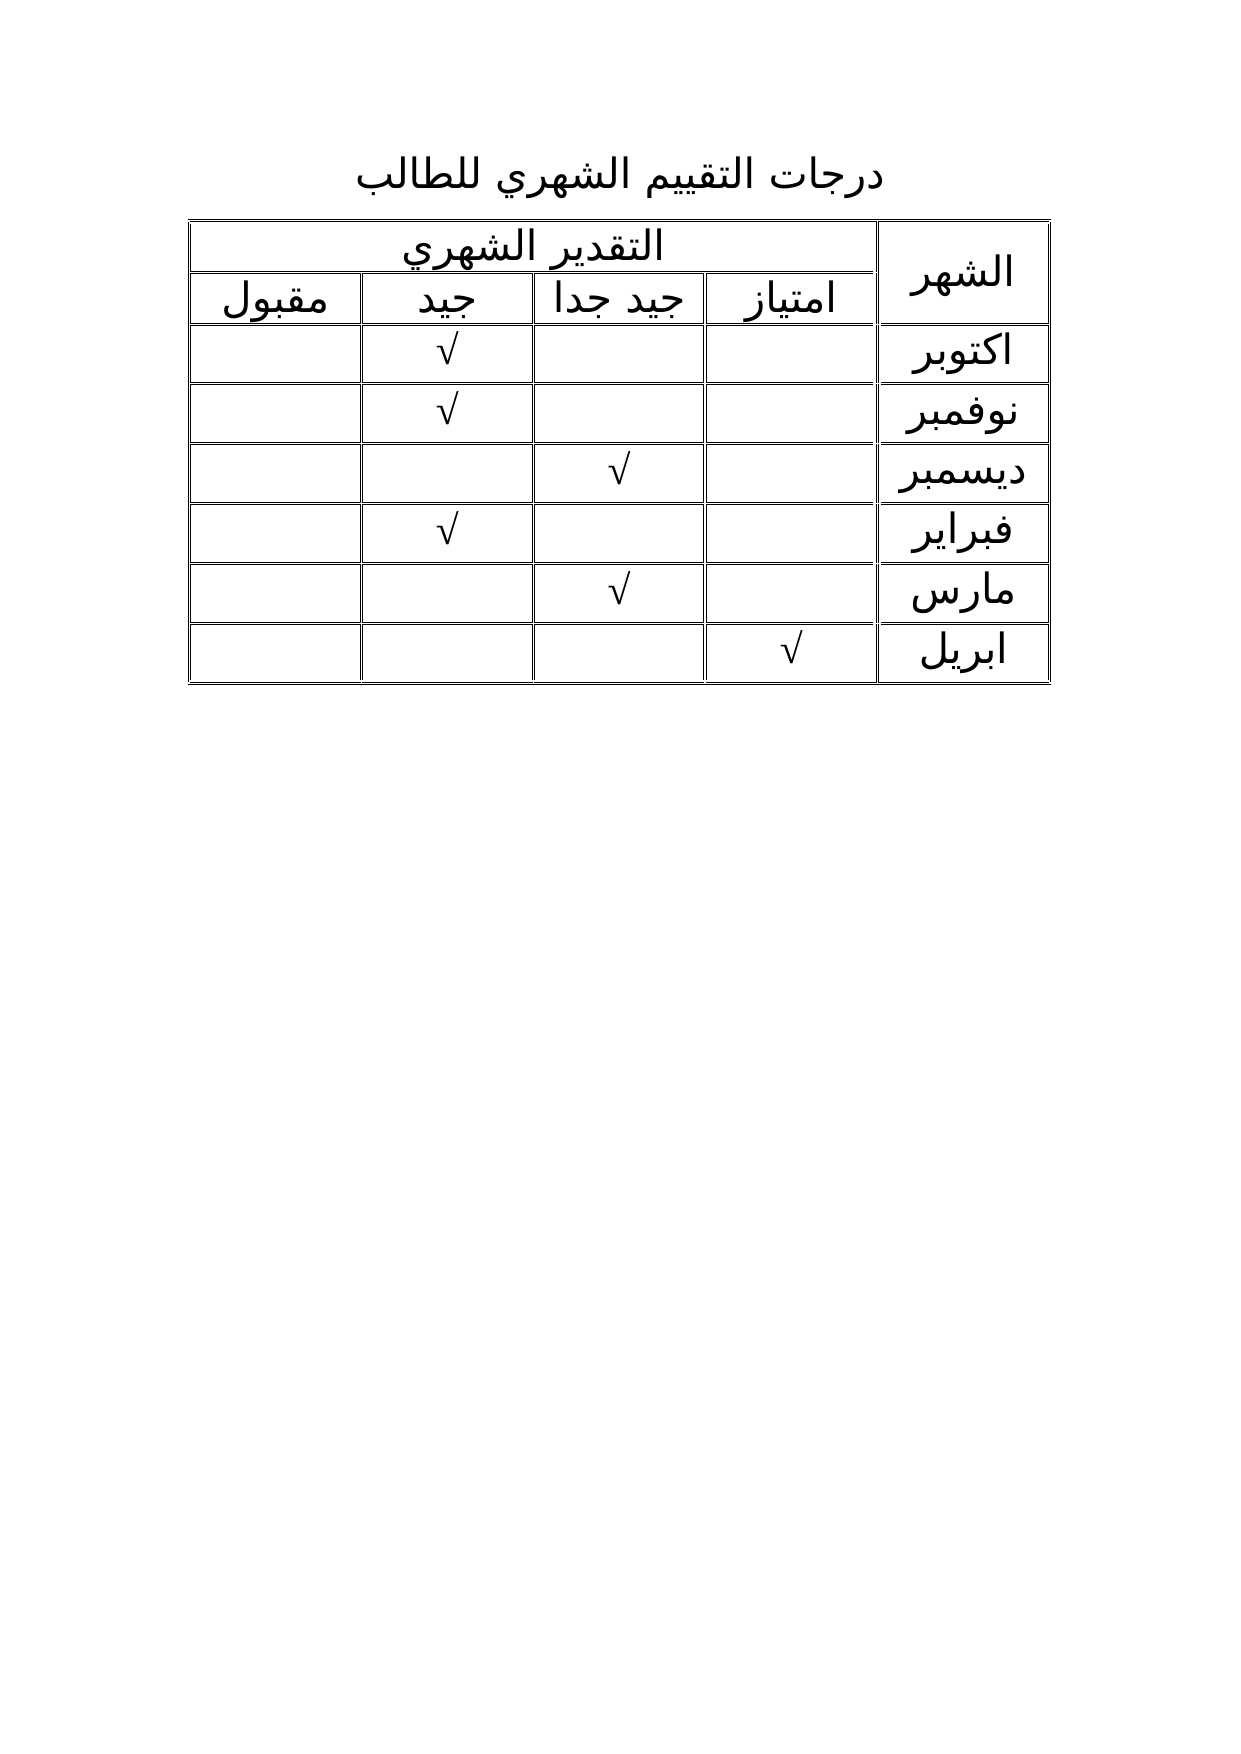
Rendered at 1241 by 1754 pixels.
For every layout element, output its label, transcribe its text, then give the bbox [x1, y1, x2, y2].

table_cell [705, 562, 877, 622]
table_header الشهر [879, 222, 1049, 322]
table_cell [533, 622, 705, 682]
table_cell جيد [363, 274, 532, 322]
table_cell √ [535, 565, 703, 622]
table_cell [191, 445, 360, 502]
table_cell [705, 442, 877, 502]
table_cell [191, 326, 360, 382]
table_cell [535, 505, 703, 562]
table_cell [191, 565, 360, 622]
table_cell ابريل [879, 622, 1049, 682]
table_cell [705, 382, 877, 442]
table_cell [363, 445, 532, 502]
table_cell [189, 625, 361, 682]
table_cell [535, 385, 703, 442]
table_cell [707, 323, 876, 382]
table_cell [535, 326, 703, 382]
table_cell √ [363, 326, 532, 382]
table_cell √ [363, 505, 532, 562]
table_cell فبراير [877, 502, 1049, 562]
table_cell ديسمبر [877, 442, 1049, 502]
table_cell [361, 625, 533, 682]
table_cell √ [363, 385, 532, 442]
table_cell √ [535, 445, 703, 502]
table_cell امتياز [707, 271, 876, 322]
table_cell جيد جدا [535, 274, 703, 322]
text درجات التقييم الشهري للطالب [187, 150, 1053, 198]
table_cell اكتوبر [879, 323, 1048, 382]
table_cell مقبول [191, 274, 360, 322]
table_cell [191, 385, 360, 442]
table_cell [705, 502, 877, 562]
table_cell [191, 505, 360, 562]
table_cell نوفمبر [877, 382, 1049, 442]
table_cell مارس [877, 562, 1049, 622]
table_header التقدير الشهري [189, 222, 876, 271]
table_cell √ [705, 622, 876, 682]
table_cell [363, 565, 532, 622]
